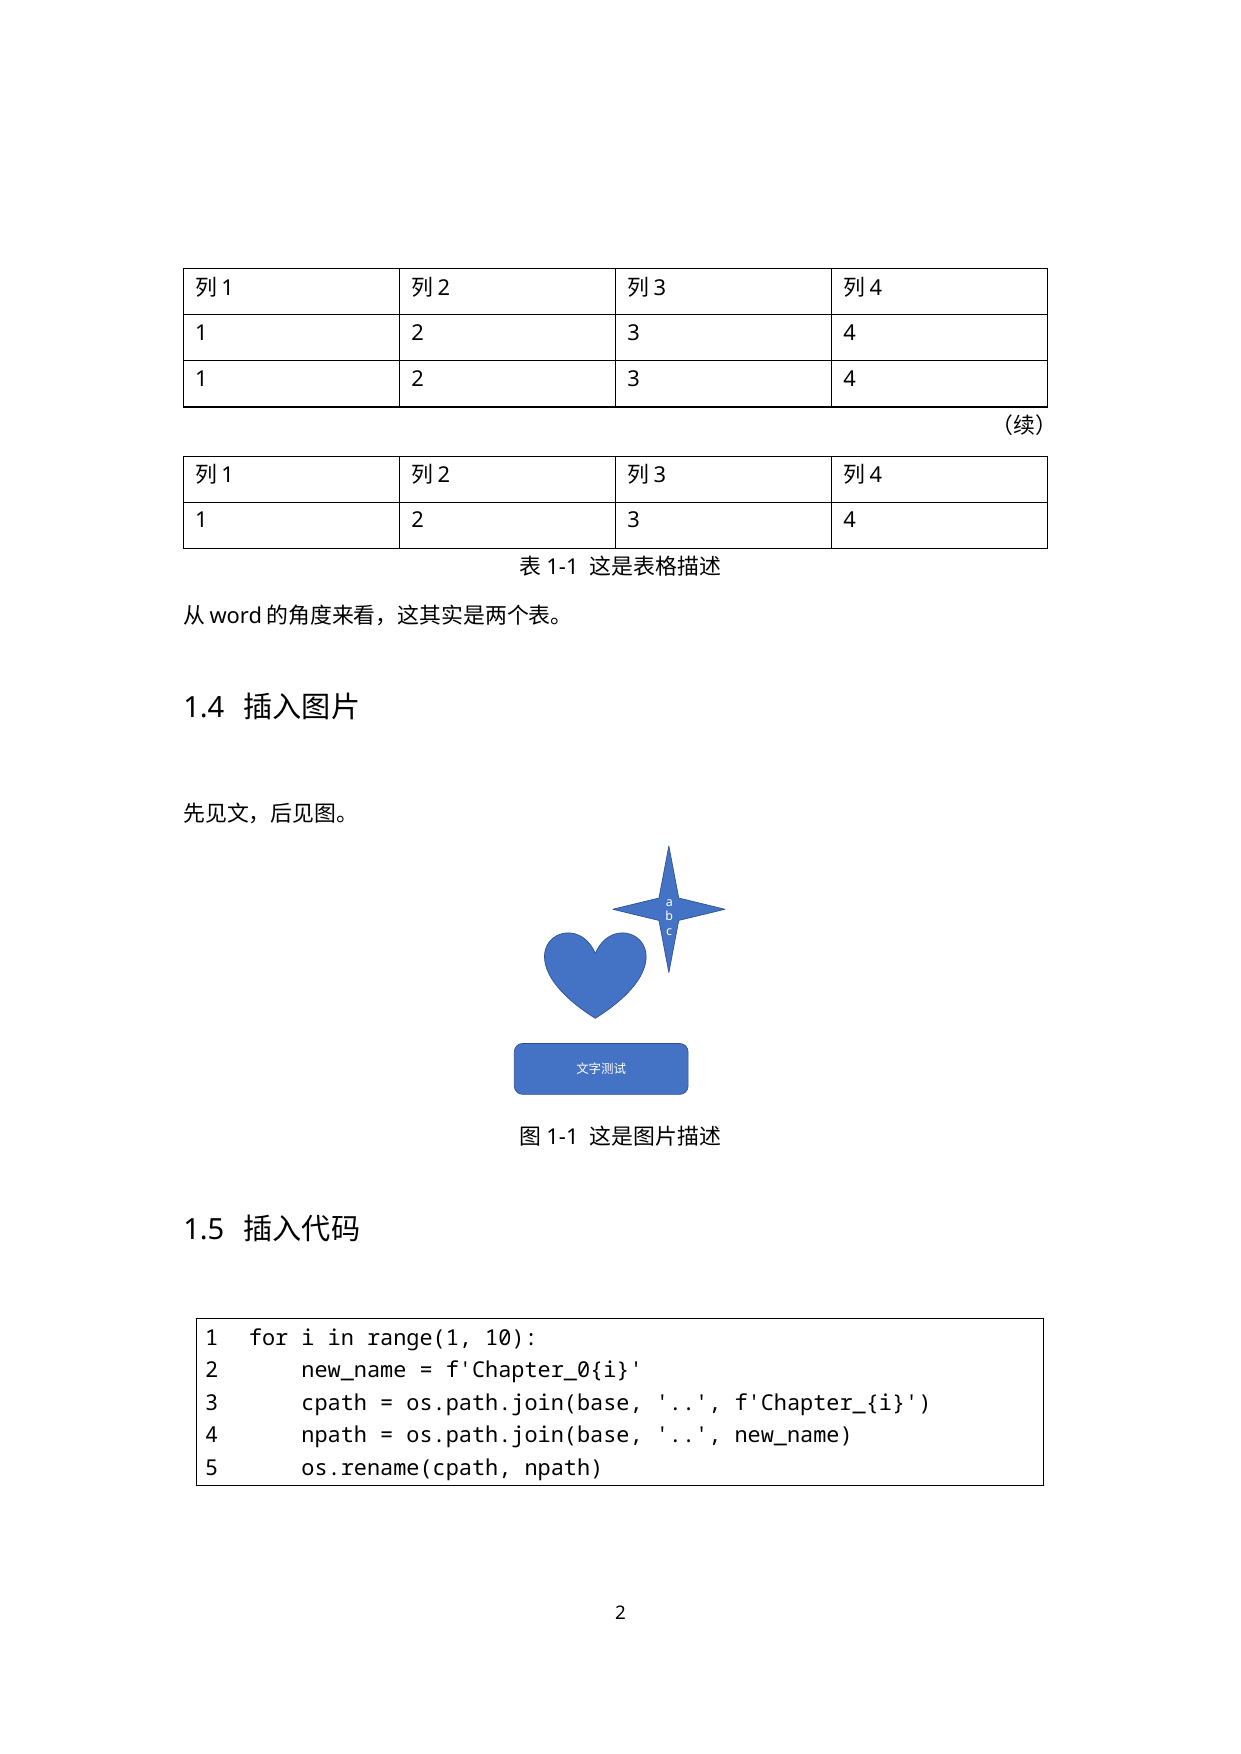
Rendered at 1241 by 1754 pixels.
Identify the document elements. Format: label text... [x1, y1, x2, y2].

table_header 列2 [400, 269, 615, 314]
table_cell 4 [832, 315, 1047, 360]
text os.rename(cpath, npath) [197, 1447, 1043, 1485]
table_cell 4 [832, 361, 1047, 406]
table_cell 2 [400, 361, 615, 406]
table_header 列4 [832, 457, 1047, 502]
table_cell 2 [400, 503, 615, 548]
table_cell 4 [832, 503, 1047, 548]
table_header 列1 [184, 269, 399, 314]
text 先见文，后见图。 [183, 796, 1057, 828]
table_cell 2 [400, 315, 615, 360]
text 表 1-1 这是表格描述 [183, 549, 1057, 581]
text 图 1-1 这是图片描述 [183, 1119, 1057, 1151]
table_header 列1 [184, 457, 399, 502]
table_cell 3 [616, 503, 831, 548]
subtitle 插入代码 [183, 1194, 1057, 1259]
table_header 列4 [832, 269, 1047, 314]
text npath = os.path.join(base, '..', new_name) [197, 1415, 1043, 1447]
table_cell 3 [616, 315, 831, 360]
table_header 列3 [616, 269, 831, 314]
table_cell 3 [616, 361, 831, 406]
text （续） [183, 407, 1057, 440]
table_cell 1 [184, 315, 399, 360]
subtitle 插入图片 [183, 673, 1057, 738]
text cpath = os.path.join(base, '..', f'Chapter_{i}') [197, 1382, 1043, 1415]
text for i in range(1, 10): [197, 1319, 1043, 1350]
text 从word的角度来看，这其实是两个表。 [183, 597, 1057, 630]
table_header 列3 [616, 457, 831, 502]
text new_name = f'Chapter_0{i}' [197, 1350, 1043, 1382]
table_cell 1 [184, 361, 399, 406]
table_header 列2 [400, 457, 615, 502]
table_cell 1 [184, 503, 399, 548]
